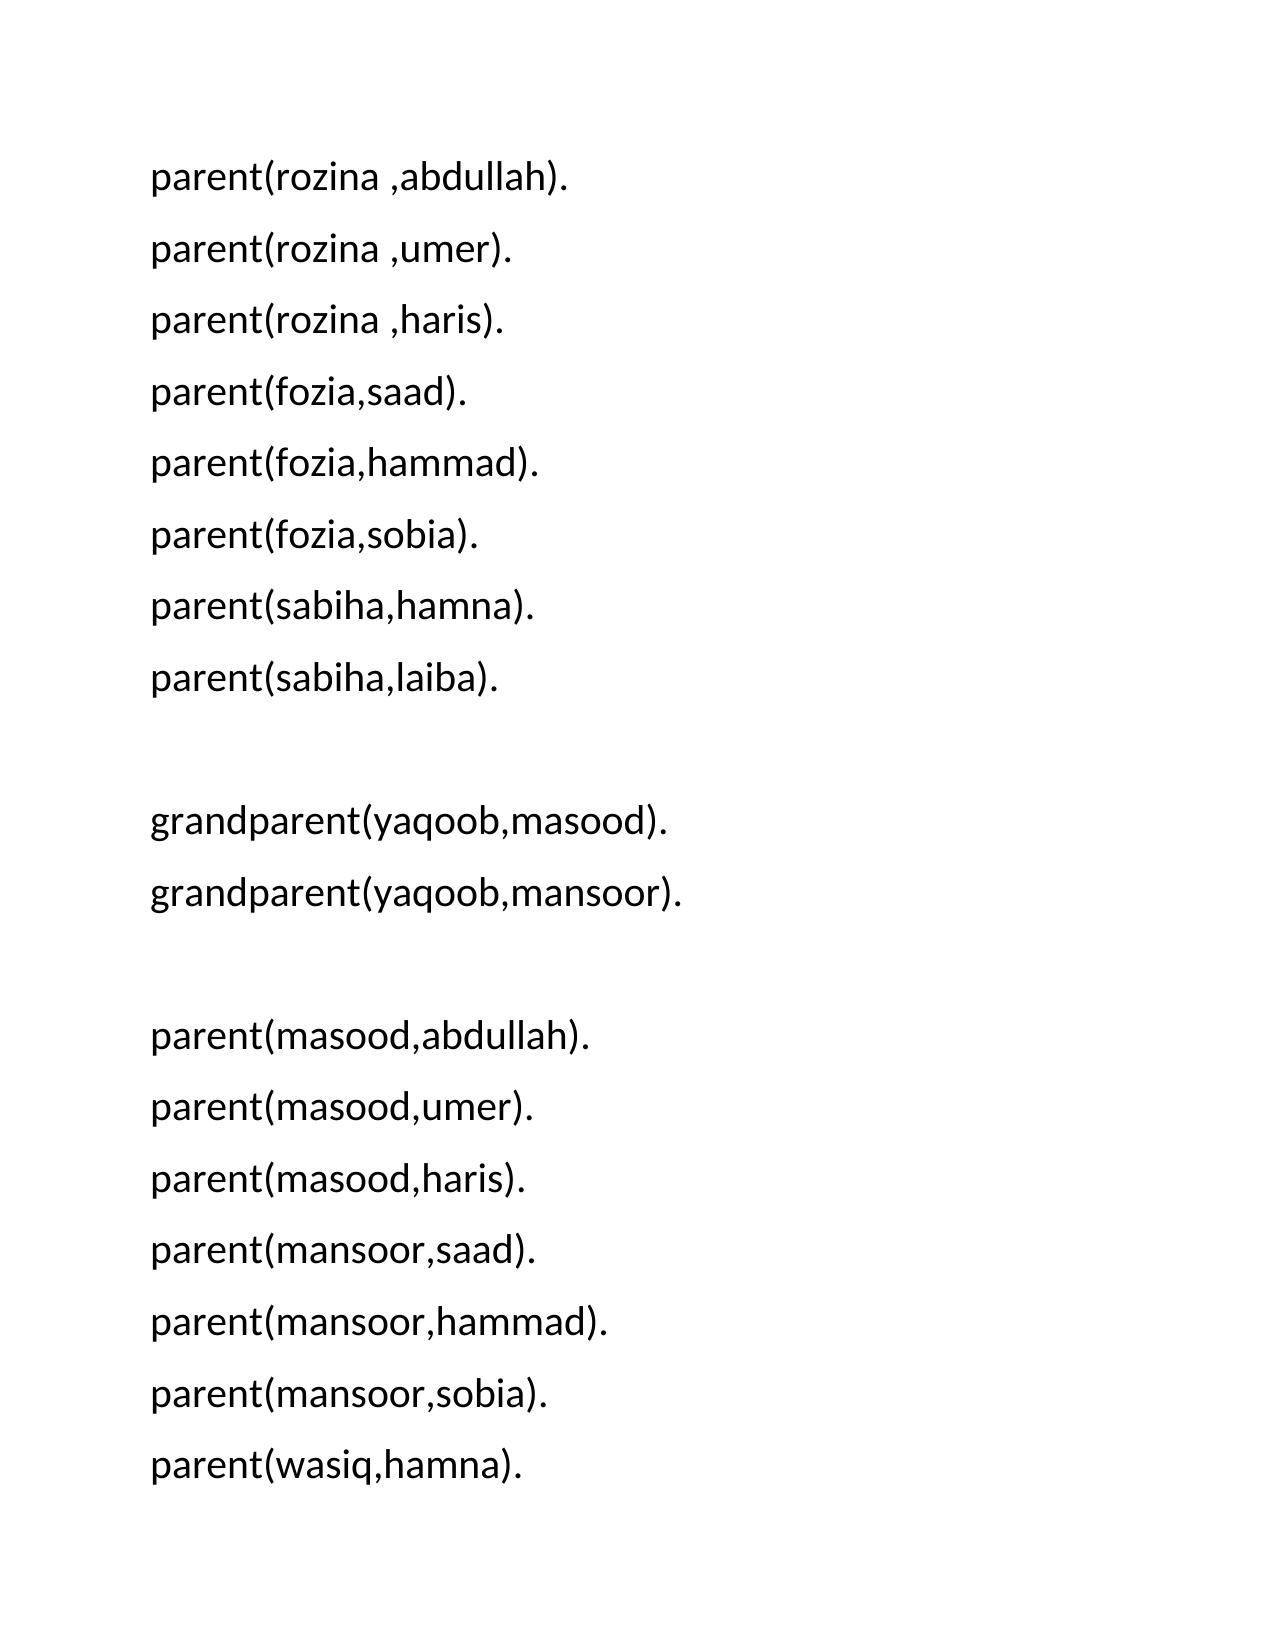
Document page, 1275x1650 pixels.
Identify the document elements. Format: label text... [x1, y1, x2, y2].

text grandparent(yaqoob,masood). [150, 794, 1125, 845]
text grandparent(yaqoob,mansoor). [150, 866, 1125, 916]
text parent(fozia,hammad). [150, 436, 1125, 487]
text parent(masood,haris). [150, 1152, 1125, 1203]
text parent(mansoor,hammad). [150, 1295, 1125, 1346]
text parent(sabiha,laiba). [150, 651, 1125, 702]
text parent(rozina ,haris). [150, 293, 1125, 344]
text parent(sabiha,hamna). [150, 579, 1125, 630]
text parent(fozia,sobia). [150, 508, 1125, 559]
text parent(masood,abdullah). [150, 1009, 1125, 1059]
text parent(rozina ,umer). [150, 222, 1125, 272]
text parent(mansoor,saad). [150, 1223, 1125, 1274]
text parent(rozina ,abdullah). [150, 150, 1125, 201]
text parent(masood,umer). [150, 1080, 1125, 1131]
text parent(wasiq,hamna). [150, 1438, 1125, 1489]
text parent(fozia,saad). [150, 365, 1125, 416]
text parent(mansoor,sobia). [150, 1367, 1125, 1417]
